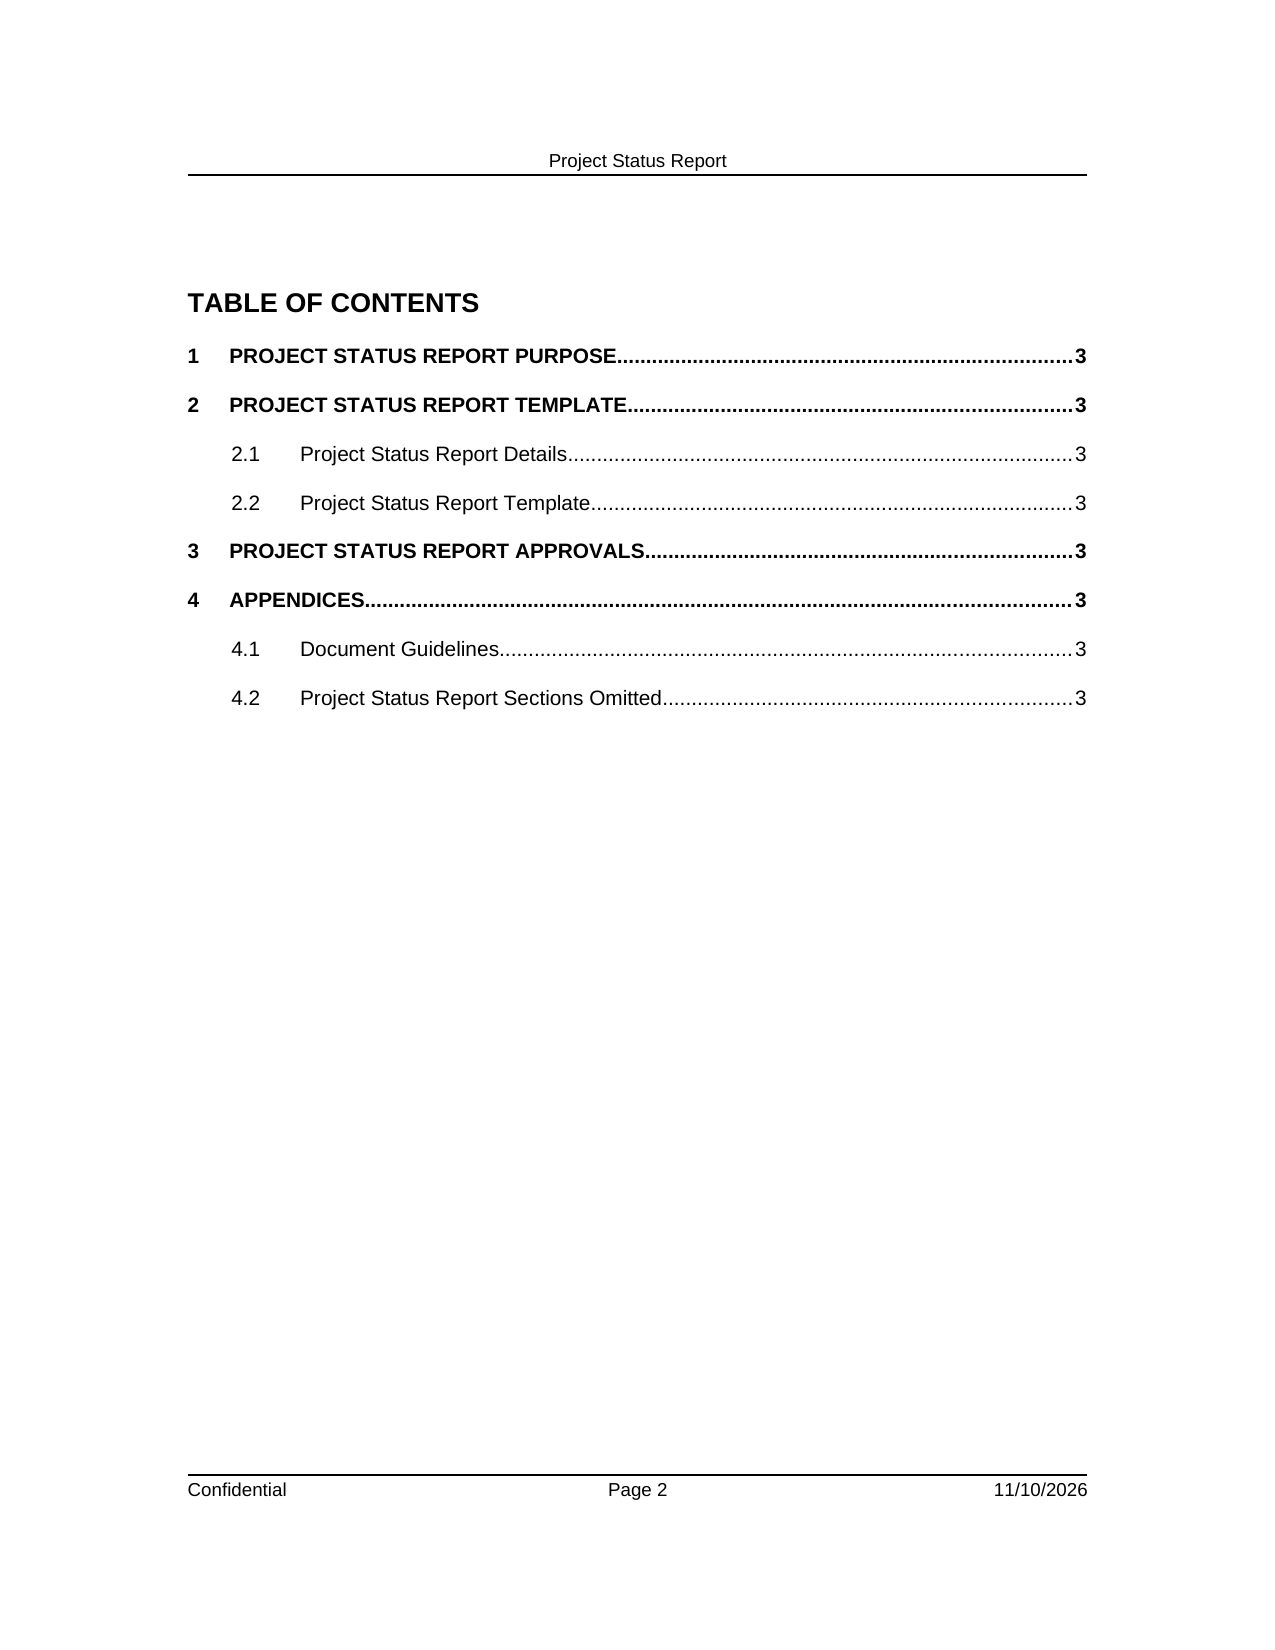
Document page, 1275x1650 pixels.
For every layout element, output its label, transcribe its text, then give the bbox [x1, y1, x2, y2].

text 3 PROJECT STATUS REPORT APPROVALS 3 [187, 539, 1087, 563]
text 2.2 Project Status Report Template 3 [231, 490, 1087, 514]
text TABLE OF CONTENTS [187, 287, 1087, 318]
text 4 APPENDICES 3 [187, 588, 1087, 612]
text 2.1 Project Status Report Details 3 [231, 441, 1087, 465]
text 2 PROJECT STATUS REPORT TEMPLATE 3 [187, 392, 1087, 416]
text 4.1 Document Guidelines 3 [231, 637, 1087, 661]
text 4.2 Project Status Report Sections Omitted 3 [231, 686, 1087, 710]
text 1 PROJECT STATUS REPORT PURPOSE 3 [187, 343, 1087, 367]
